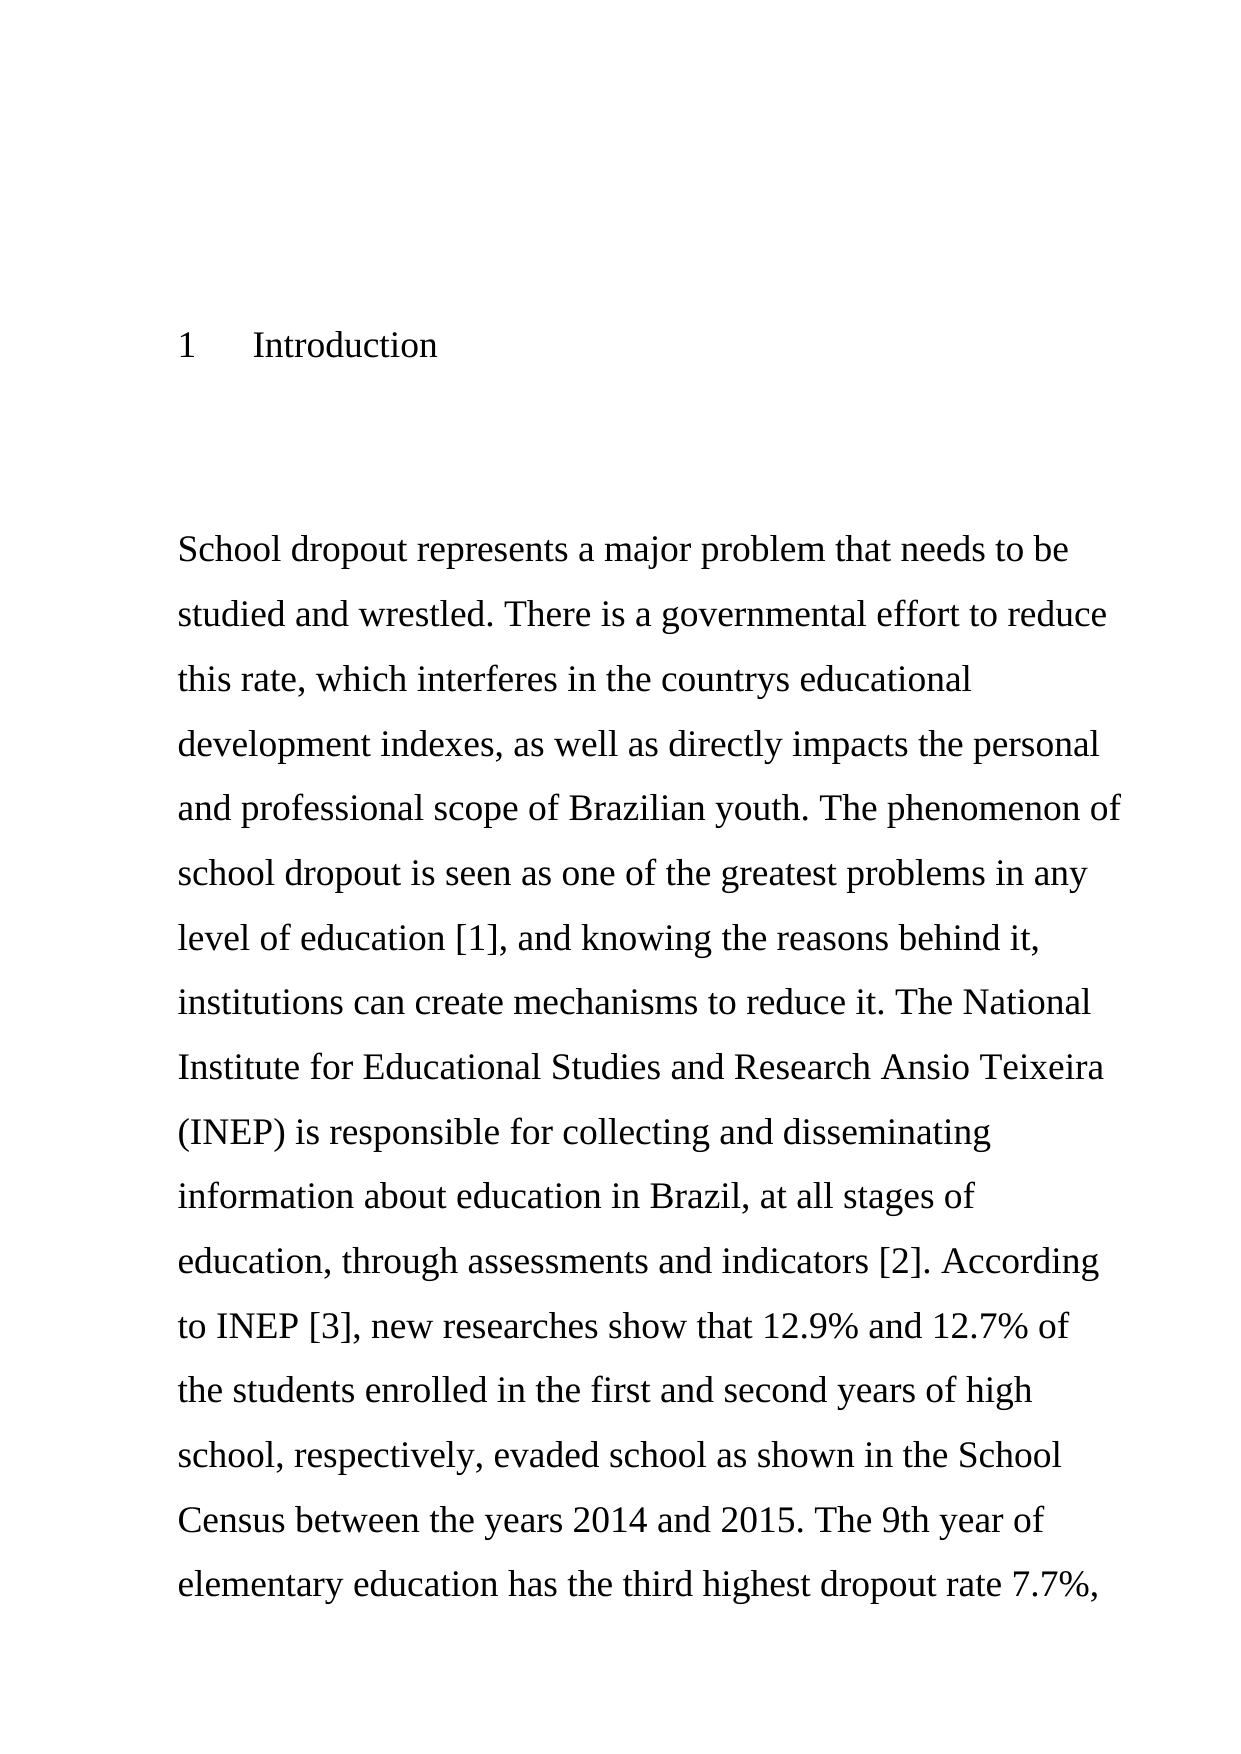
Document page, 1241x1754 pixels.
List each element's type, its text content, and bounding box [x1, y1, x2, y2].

text 1 Introduction [177, 322, 1122, 366]
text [177, 527, 1122, 1605]
